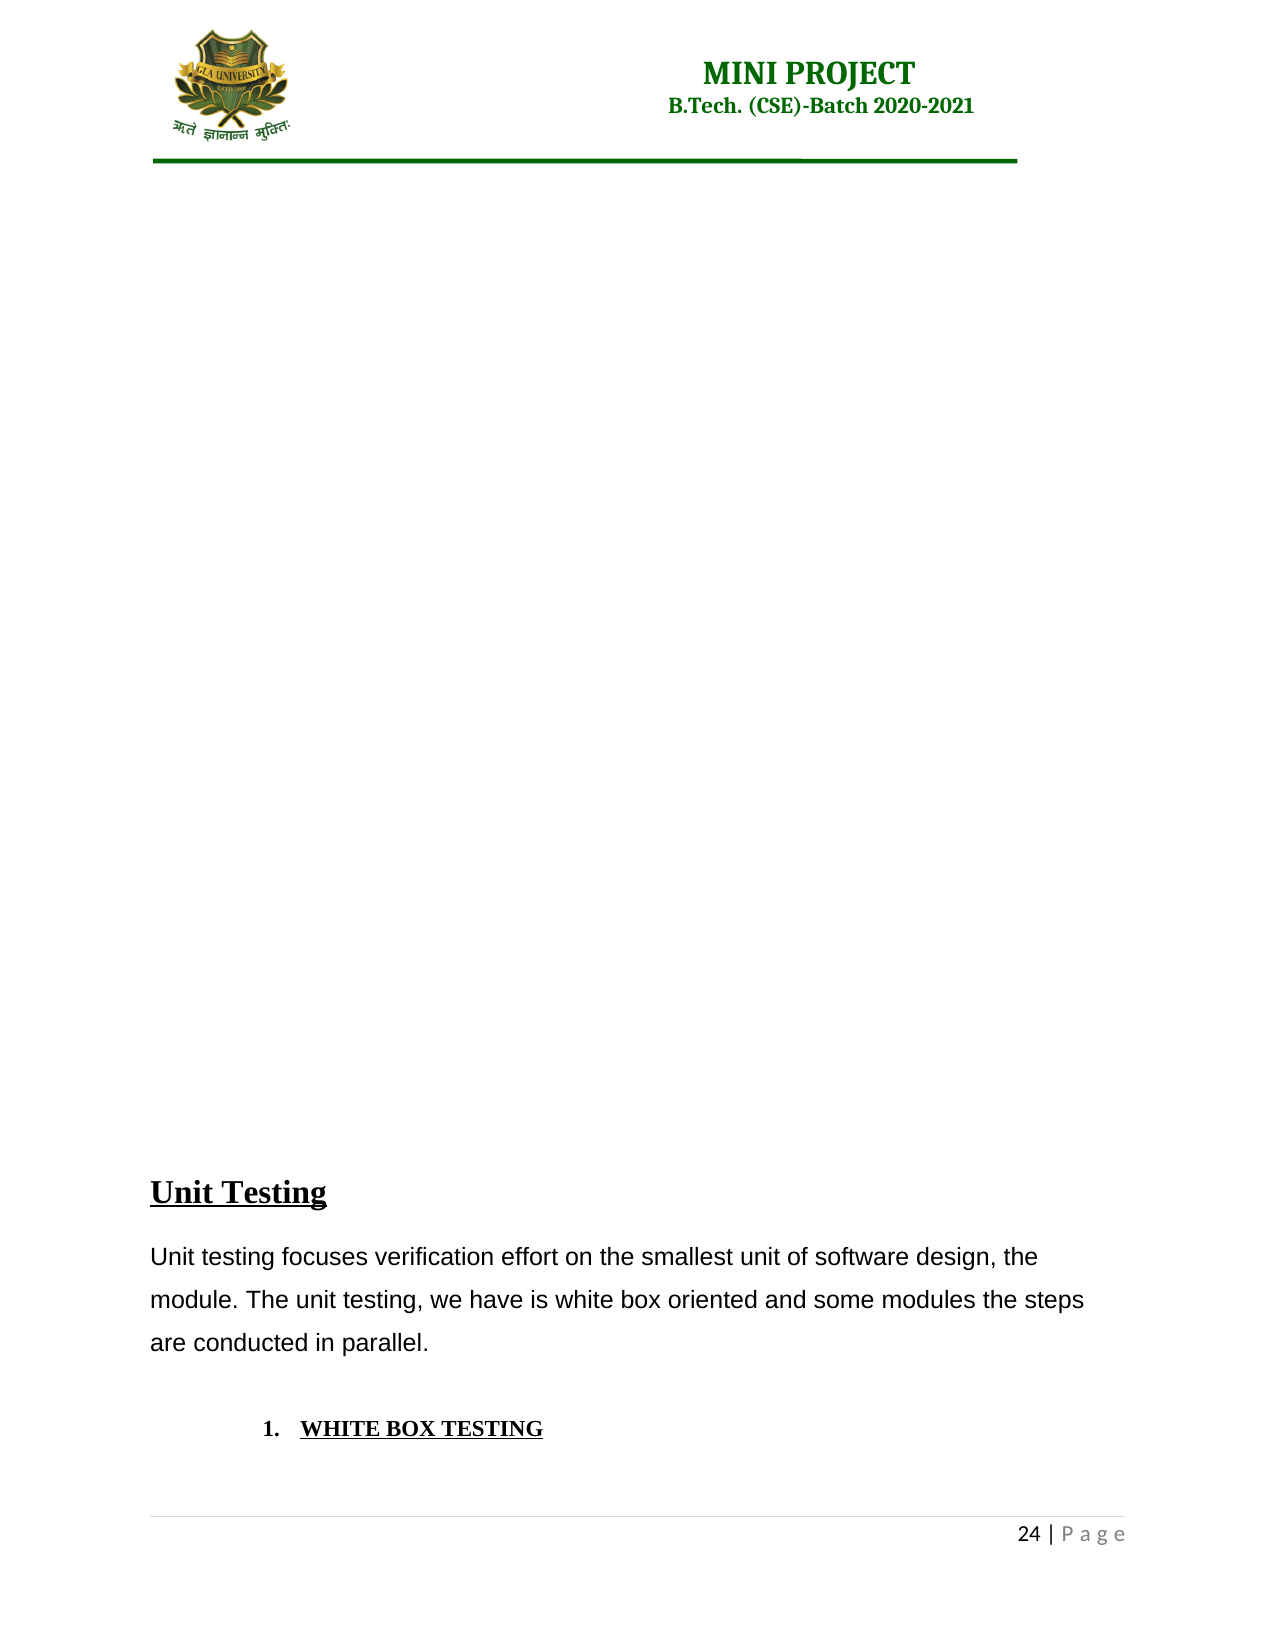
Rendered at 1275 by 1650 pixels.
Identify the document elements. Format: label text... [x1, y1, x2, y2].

list WHITE BOX TESTING [262, 1414, 1125, 1441]
text Unit Testing [150, 1172, 1125, 1210]
picture [172, 21, 293, 143]
text Unit testing focuses verification effort on the smallest unit of software design, the module. The unit testing, we have is white box oriented and some modules the steps are conducted in parallel. [150, 1242, 1125, 1357]
